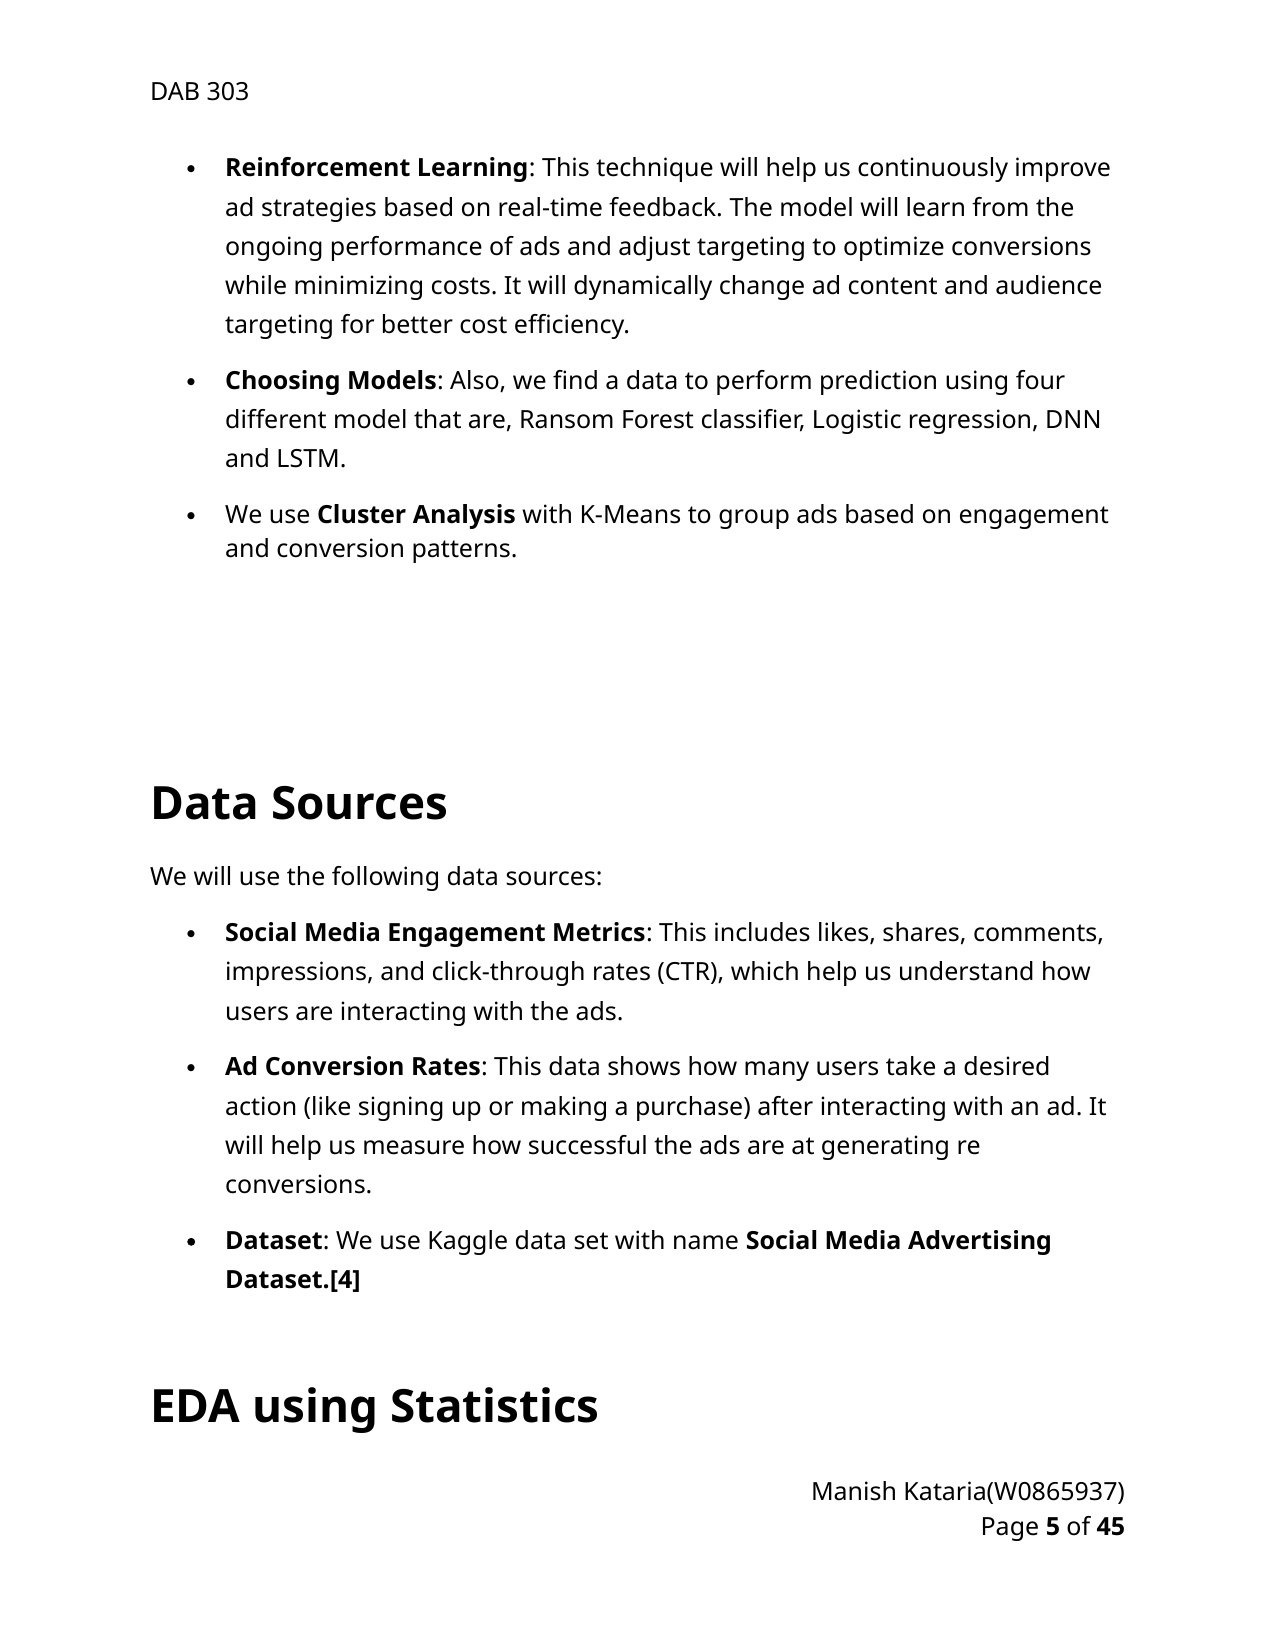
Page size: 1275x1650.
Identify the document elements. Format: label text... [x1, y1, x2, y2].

text EDA using Statistics [150, 1373, 1125, 1436]
list Dataset: We use Kaggle data set with name Social Media Advertising Dataset.[4] [187, 1222, 1125, 1296]
text We will use the following data sources: [150, 859, 1125, 893]
list Social Media Engagement Metrics: This includes likes, shares, comments, impressions, and click-through rates (CTR), which help us understand how users are interacting with the ads. [187, 915, 1125, 1027]
list We use Cluster Analysis with K-Means to group ads based on engagement and conversion patterns. [187, 497, 1125, 565]
text Data Sources [150, 771, 1125, 833]
list Choosing Models: Also, we find a data to perform prediction using four different model that are, Ransom Forest classifier, Logistic regression, DNN and LSTM. [187, 362, 1125, 475]
list Reinforcement Learning: This technique will help us continuously improve ad strategies based on real-time feedback. The model will learn from the ongoing performance of ads and adjust targeting to optimize conversions while minimizing costs. It will dynamically change ad content and audience targeting for better cost efficiency. [187, 150, 1125, 341]
list Ad Conversion Rates: This data shows how many users take a desired action (like signing up or making a purchase) after interacting with an ad. It will help us measure how successful the ads are at generating re conversions. [187, 1049, 1125, 1201]
